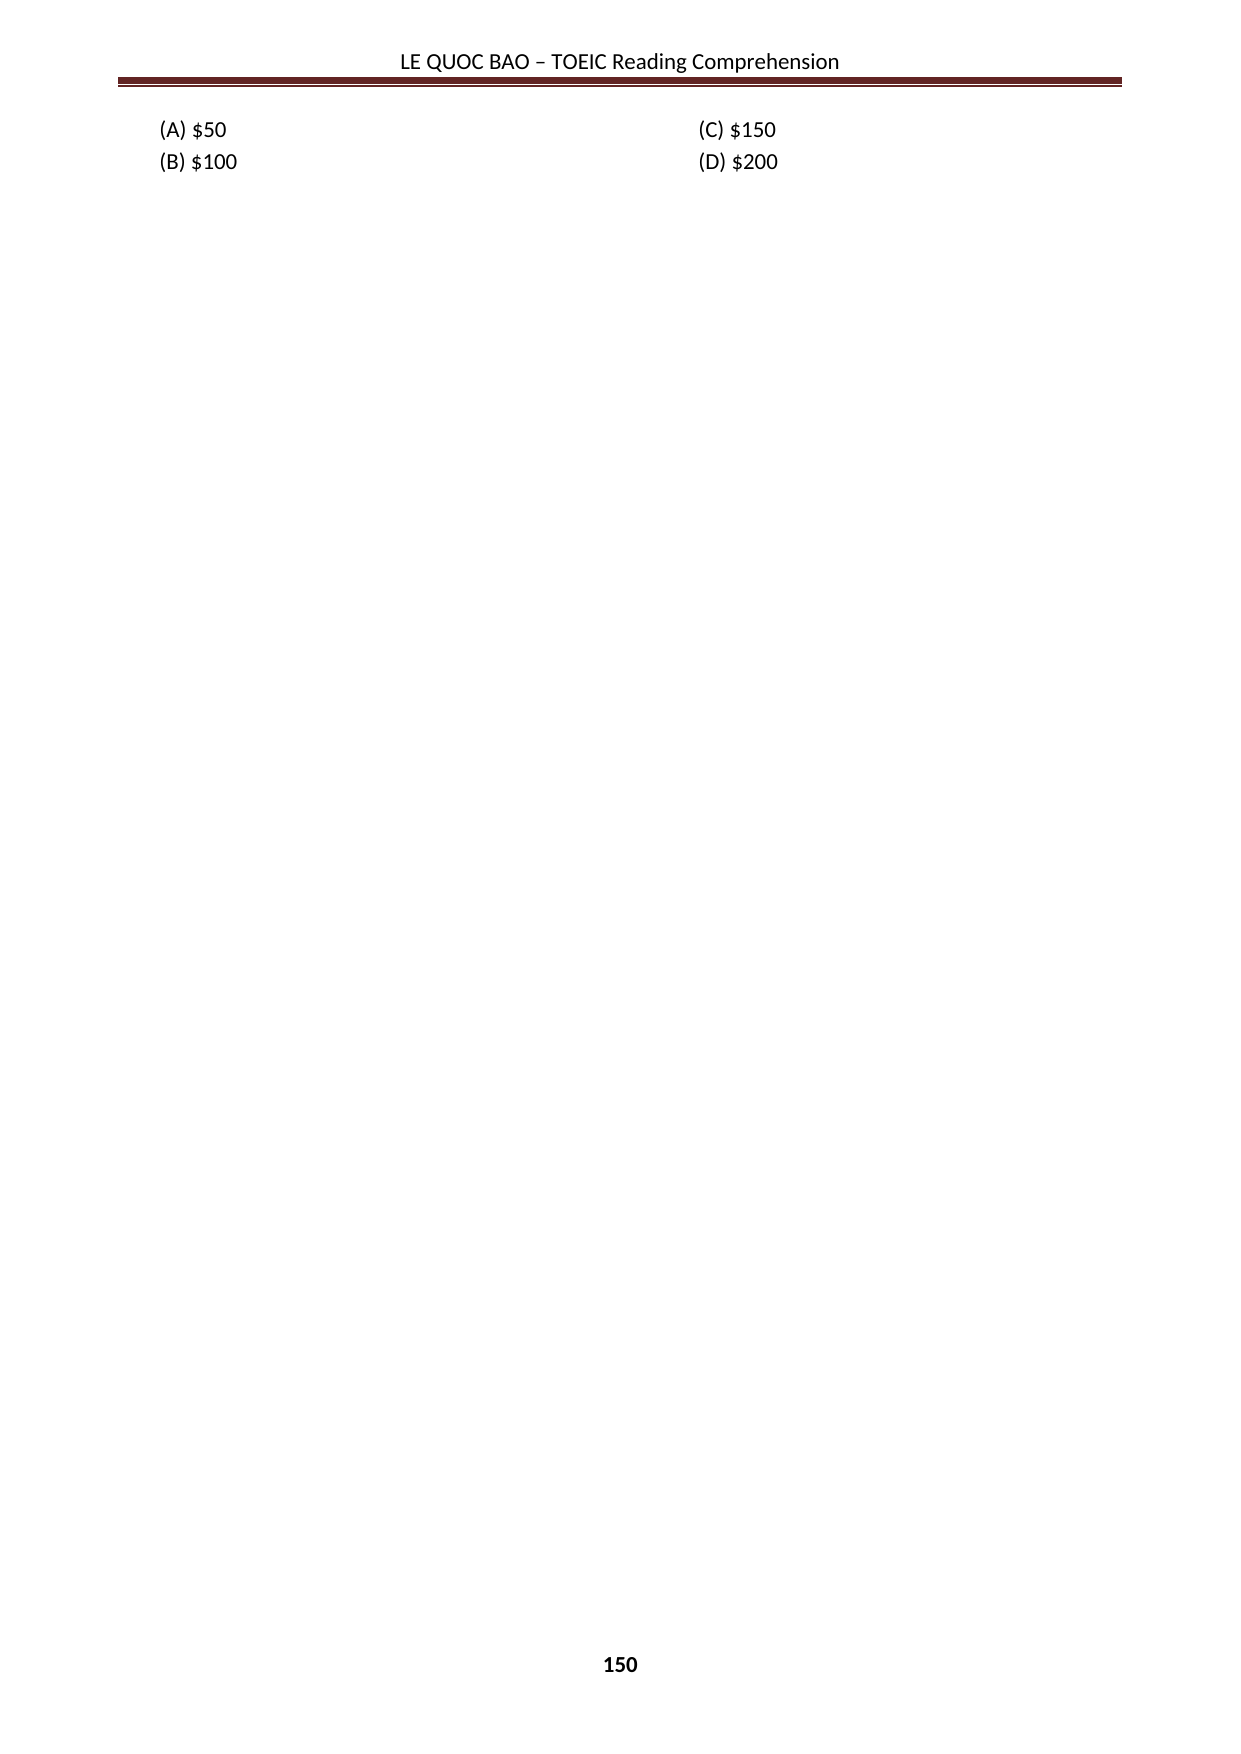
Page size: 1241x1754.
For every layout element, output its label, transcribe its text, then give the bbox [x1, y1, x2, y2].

text (A) $50 (B) $100 (C) $150 (D) $200 [118, 115, 583, 175]
text (A) $50 (B) $100 (C) $150 (D) $200 [657, 115, 1122, 175]
